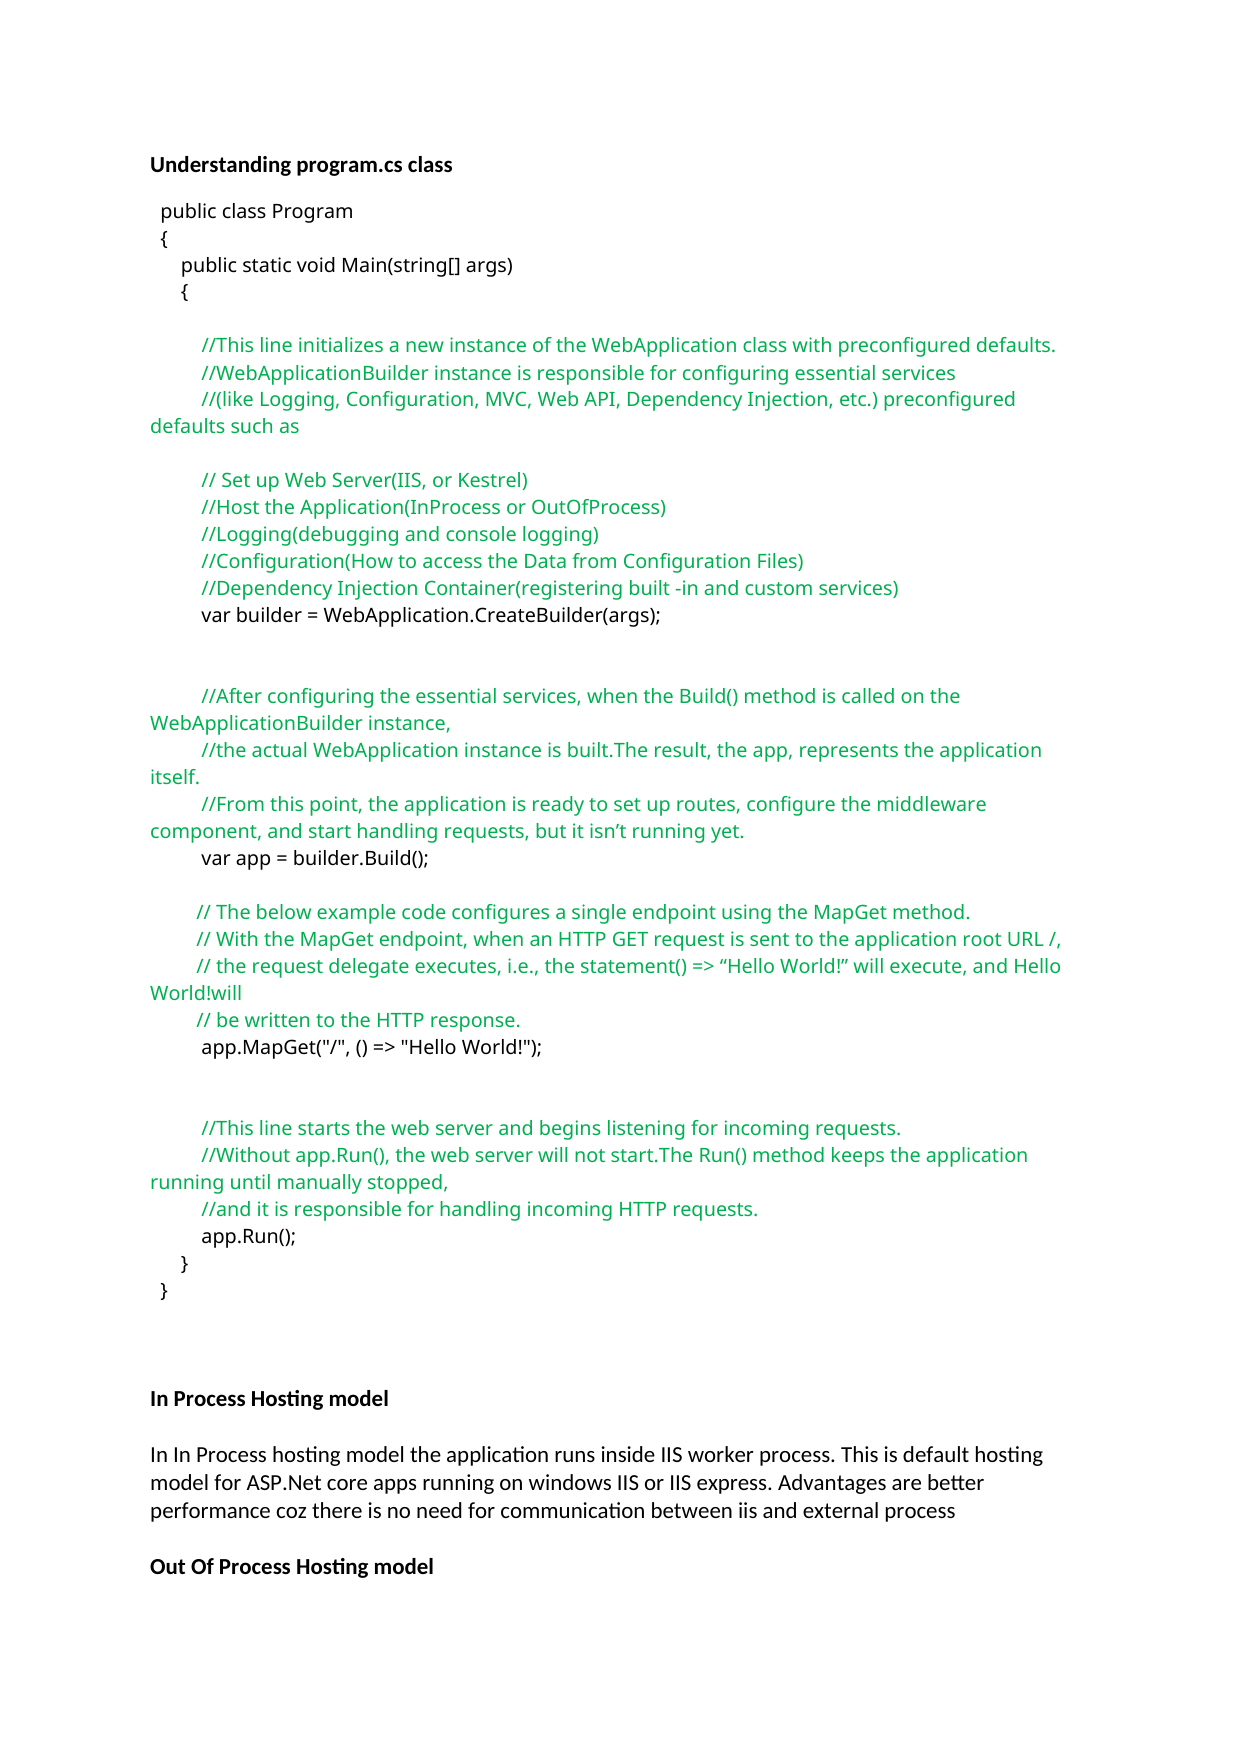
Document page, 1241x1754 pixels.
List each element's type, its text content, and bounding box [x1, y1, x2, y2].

text //Configuration(How to access the Data from Configuration Files) [150, 548, 1090, 574]
text //This line starts the web server and begins listening for incoming requests. [150, 1114, 1090, 1141]
text // be written to the HTTP response. [150, 1006, 1090, 1033]
text app.Run(); [150, 1222, 1090, 1249]
text } [150, 1249, 1090, 1276]
text var builder = WebApplication.CreateBuilder(args); [150, 602, 1090, 628]
text // With the MapGet endpoint, when an HTTP GET request is sent to the application root URL /, [150, 925, 1090, 952]
text { [150, 224, 1090, 251]
text In Process Hosting model [150, 1384, 1090, 1412]
text public class Program [150, 197, 1090, 224]
text // Set up Web Server(IIS, or Kestrel) [150, 467, 1090, 494]
text //(like Logging, Configuration, MVC, Web API, Dependency Injection, etc.) preconfigured defaults such as [150, 386, 1090, 440]
text //This line initializes a new instance of the WebApplication class with preconfigured defaults. [150, 332, 1090, 359]
text //From this point, the application is ready to set up routes, configure the middleware component, and start handling requests, but it isn’t running yet. [150, 790, 1090, 844]
text var app = builder.Build(); [150, 844, 1090, 871]
text // the request delegate executes, i.e., the statement() => “Hello World!” will execute, and Hello World!will [150, 952, 1090, 1006]
text // The below example code configures a single endpoint using the MapGet method. [150, 898, 1090, 925]
text //and it is responsible for handling incoming HTTP requests. [150, 1195, 1090, 1222]
text //WebApplicationBuilder instance is responsible for configuring essential services [150, 359, 1090, 386]
text //Without app.Run(), the web server will not start.The Run() method keeps the application running until manually stopped, [150, 1141, 1090, 1195]
text app.MapGet("/", () => "Hello World!"); [150, 1033, 1090, 1060]
text Understanding program.cs class [150, 150, 1090, 178]
text //After configuring the essential services, when the Build() method is called on the WebApplicationBuilder instance, [150, 682, 1090, 736]
text Out Of Process Hosting model [150, 1552, 1090, 1580]
text //Host the Application(InProcess or OutOfProcess) [150, 494, 1090, 521]
text //the actual WebApplication instance is built.The result, the app, represents the application itself. [150, 736, 1090, 790]
text In In Process hosting model the application runs inside IIS worker process. This is default hosting model for ASP.Net core apps running on windows IIS or IIS express. Advantages are better performance coz there is no need for communication between iis and external process [150, 1440, 1090, 1524]
text //Logging(debugging and console logging) [150, 521, 1090, 548]
text //Dependency Injection Container(registering built -in and custom services) [150, 574, 1090, 602]
text public static void Main(string[] args) [150, 251, 1090, 278]
text { [150, 278, 1090, 305]
text } [150, 1276, 1090, 1303]
